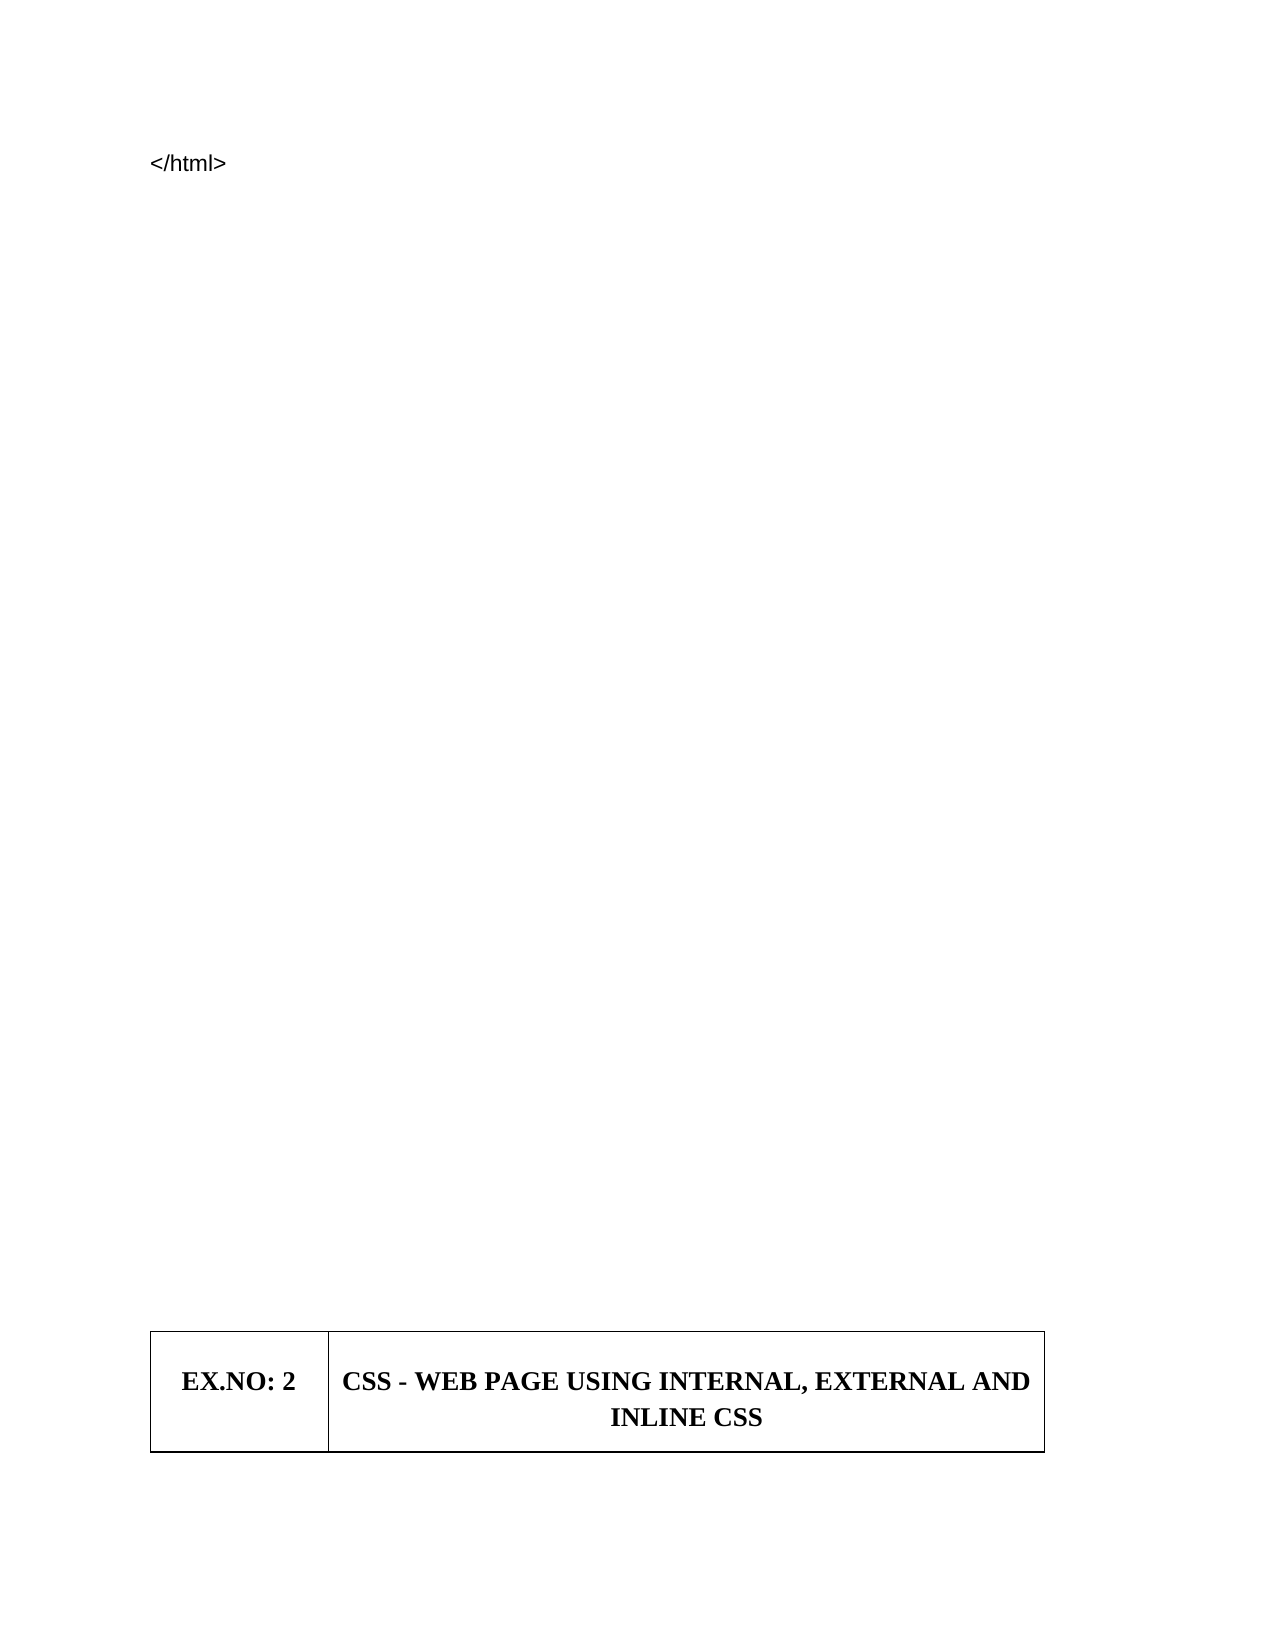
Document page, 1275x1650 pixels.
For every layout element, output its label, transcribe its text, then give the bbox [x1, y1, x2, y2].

table_header CSS - WEB PAGE USING INTERNAL, EXTERNAL AND INLINE CSS [329, 1332, 1044, 1451]
table_header EX.NO: 2 [151, 1332, 328, 1451]
text </html> [150, 150, 1125, 176]
